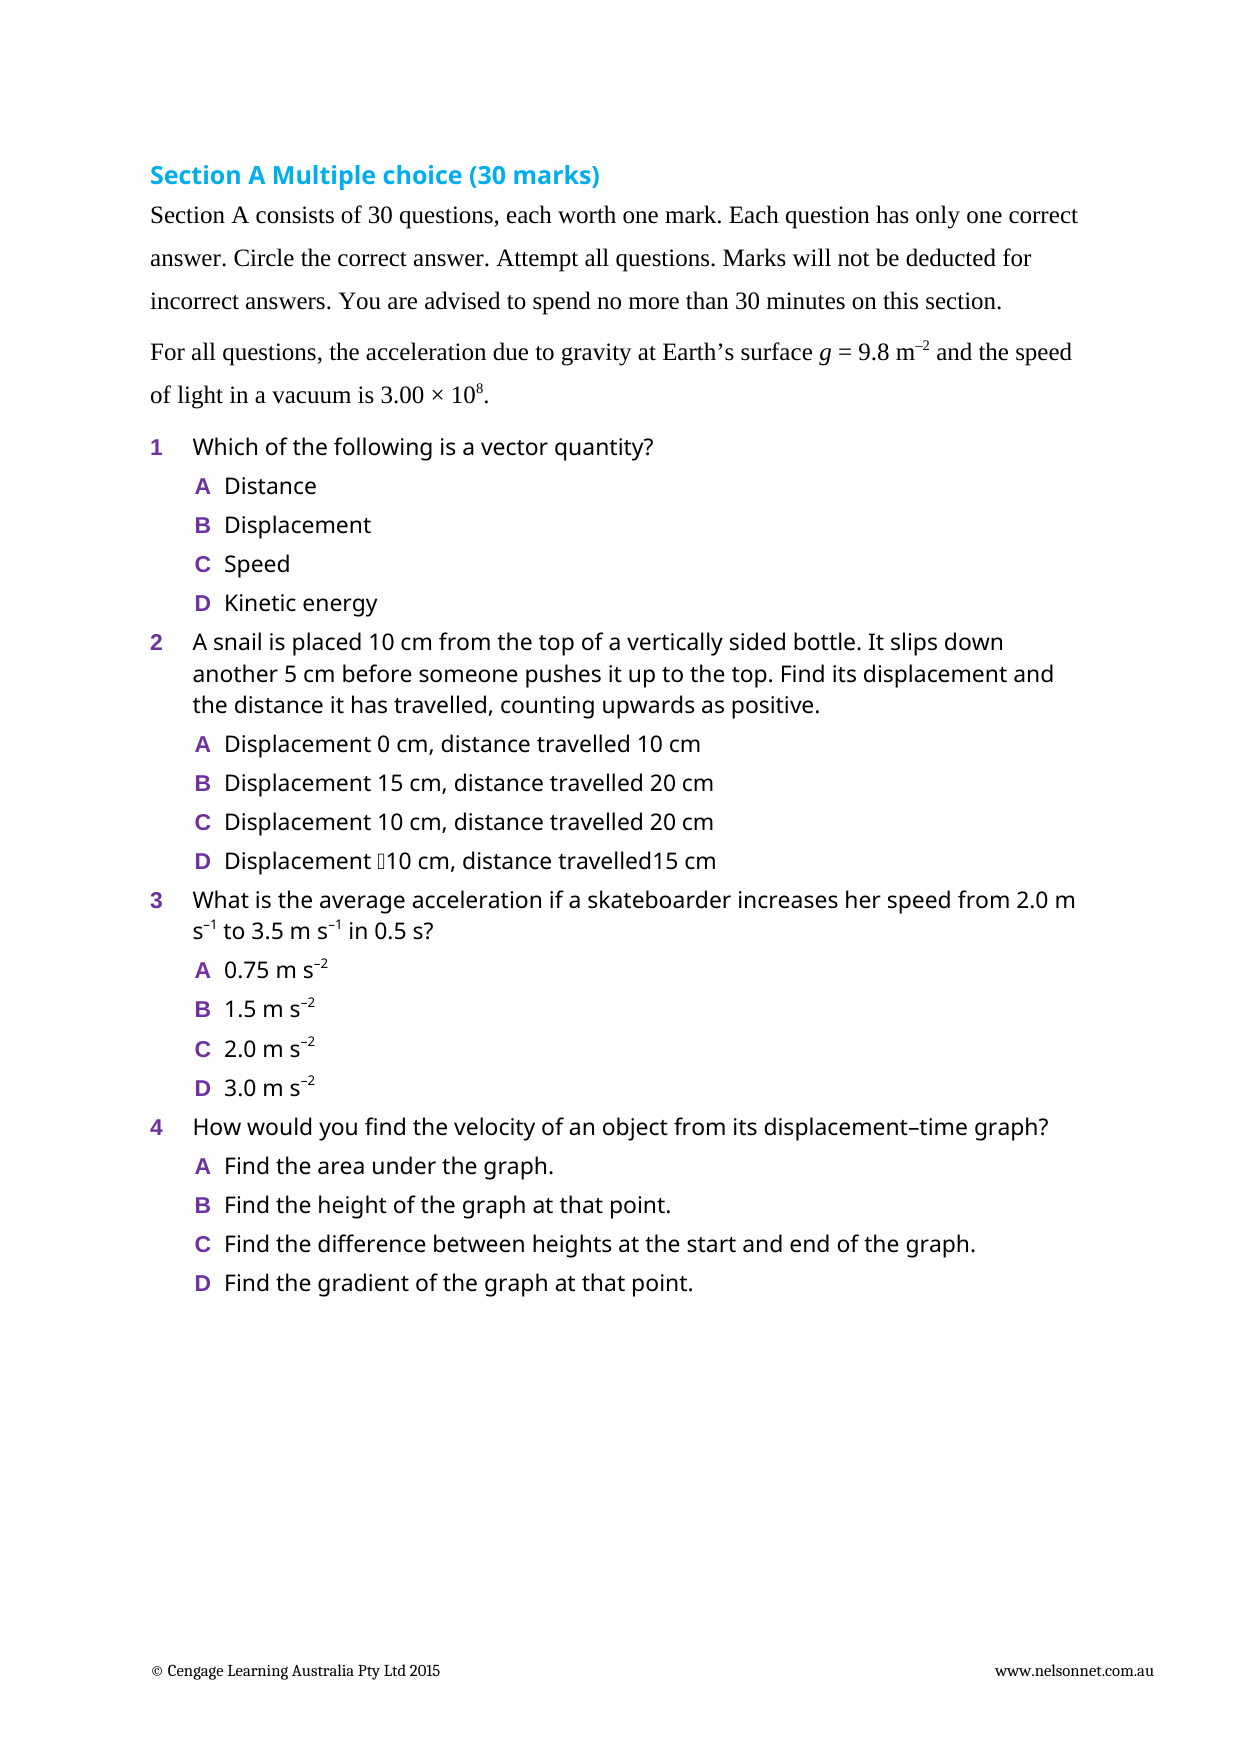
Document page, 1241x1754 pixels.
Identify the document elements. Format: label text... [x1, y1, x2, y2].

list A Displacement 0 cm, distance travelled 10 cm [194, 728, 1090, 759]
list C Find the difference between heights at the start and end of the graph. [194, 1228, 1090, 1259]
list 1 Which of the following is a vector quantity? [150, 431, 1090, 462]
list B Displacement 15 cm, distance travelled 20 cm [194, 767, 1090, 798]
list 4 How would you find the velocity of an object from its displacement–time graph? [150, 1111, 1090, 1142]
list A Find the area under the graph. [194, 1150, 1090, 1181]
list B Find the height of the graph at that point. [194, 1189, 1090, 1220]
list B Displacement [194, 509, 1090, 540]
list A 0.75 m s–2 [194, 954, 1090, 986]
text Section A consists of 30 questions, each worth one mark. Each question has only one correct answer. Circle the correct answer. Attempt all questions. Marks will not be deducted for incorrect answers. You are advised to spend no more than 30 minutes on this section. [150, 200, 1090, 315]
list D 3.0 m s–2 [194, 1072, 1090, 1103]
list 2 A snail is placed 10 cm from the top of a vertically sided bottle. It slips down another 5 cm before someone pushes it up to the top. Find its displacement and the distance it has travelled, counting upwards as positive. [150, 626, 1090, 720]
list C 2.0 m s–2 [194, 1032, 1090, 1064]
text Section A Multiple choice (30 marks) [150, 158, 1090, 192]
list D Find the gradient of the graph at that point. [194, 1267, 1090, 1298]
list C Displacement 10 cm, distance travelled 20 cm [194, 806, 1090, 837]
text For all questions, the acceleration due to gravity at Earth’s surface g = 9.8 m–2 and the speed of light in a vacuum is 3.00 × 108. [150, 337, 1090, 409]
list B 1.5 m s–2 [194, 993, 1090, 1025]
list 3 What is the average acceleration if a skateboarder increases her speed from 2.0 m s–1 to 3.5 m s–1 in 0.5 s? [150, 884, 1090, 947]
list D Displacement 10 cm, distance travelled15 cm [194, 845, 1090, 876]
list C Speed [194, 548, 1090, 579]
list A Distance [194, 470, 1090, 501]
list D Kinetic energy [194, 587, 1090, 618]
